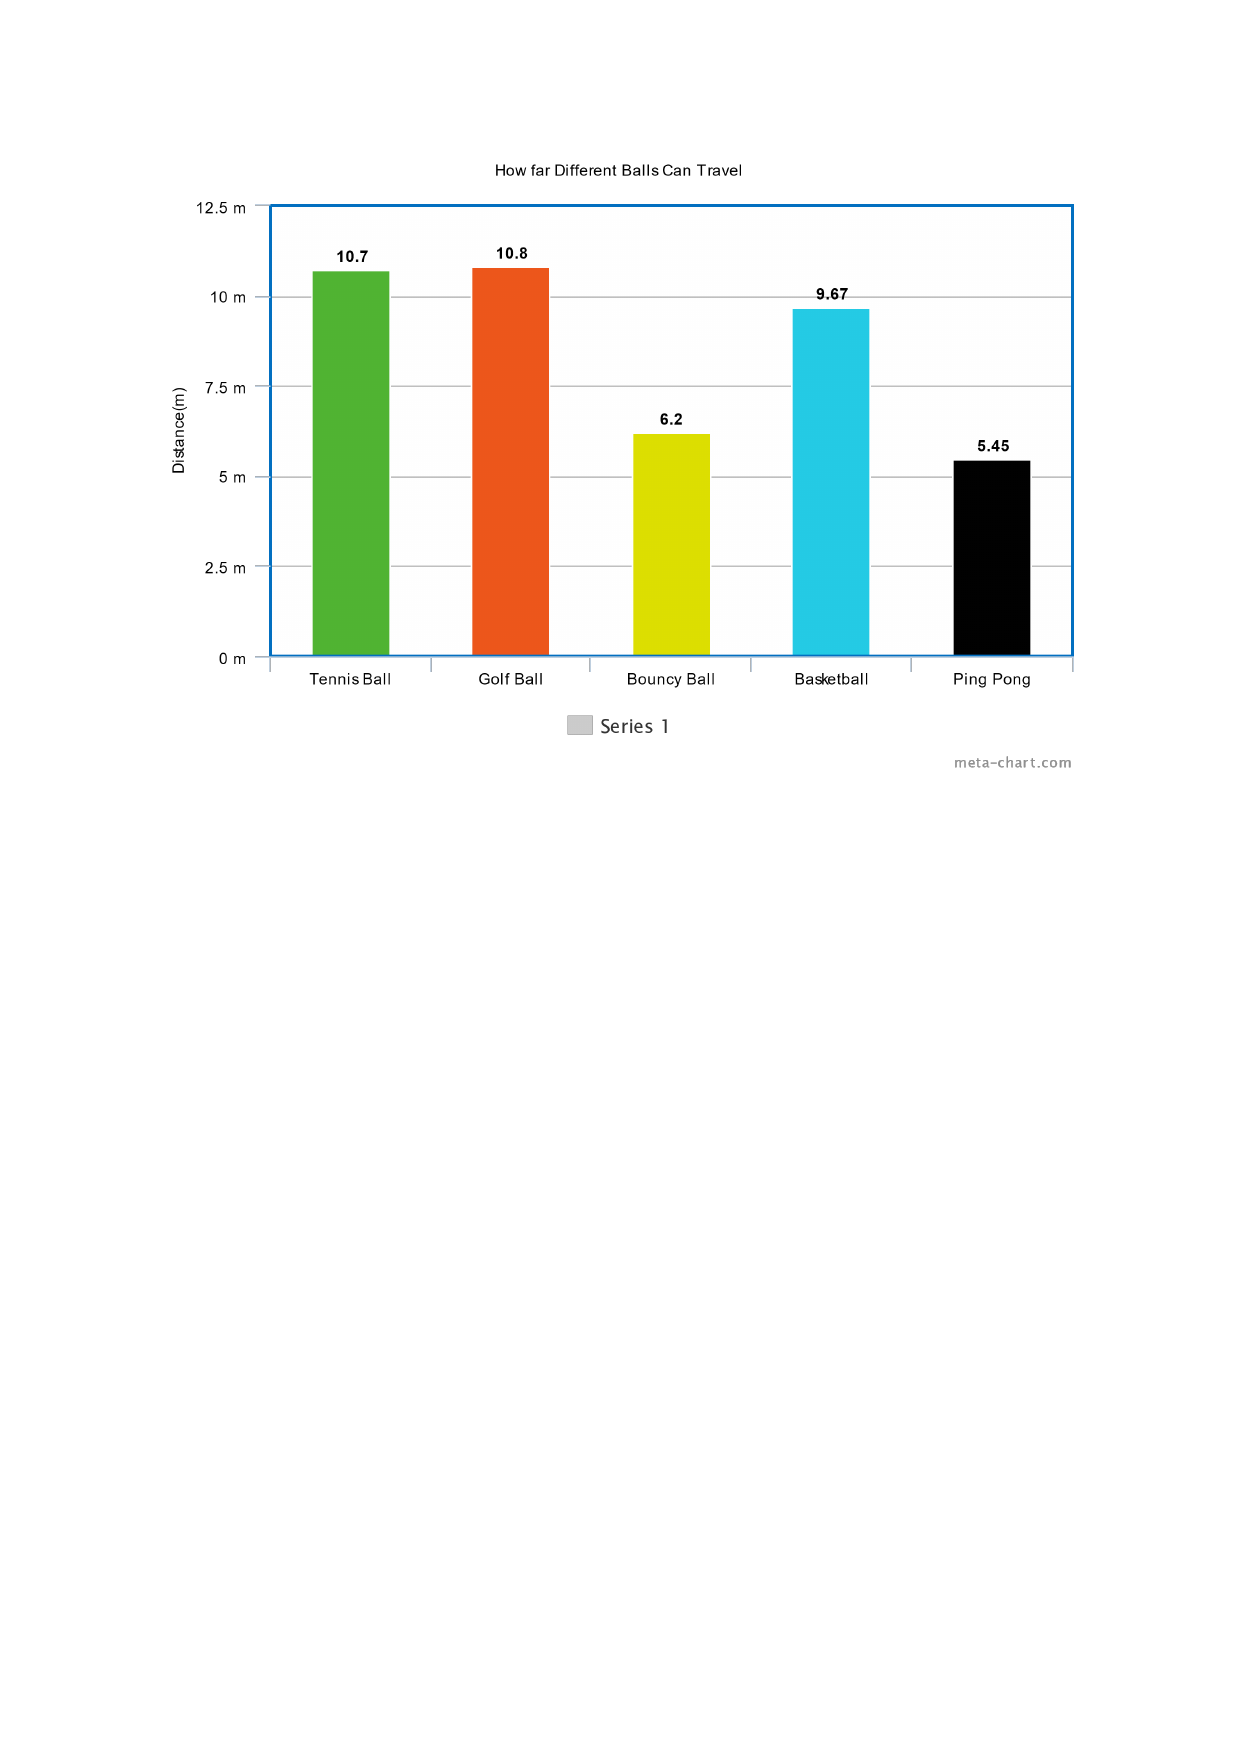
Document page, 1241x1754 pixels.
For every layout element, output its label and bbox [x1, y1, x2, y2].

picture [150, 150, 1088, 775]
